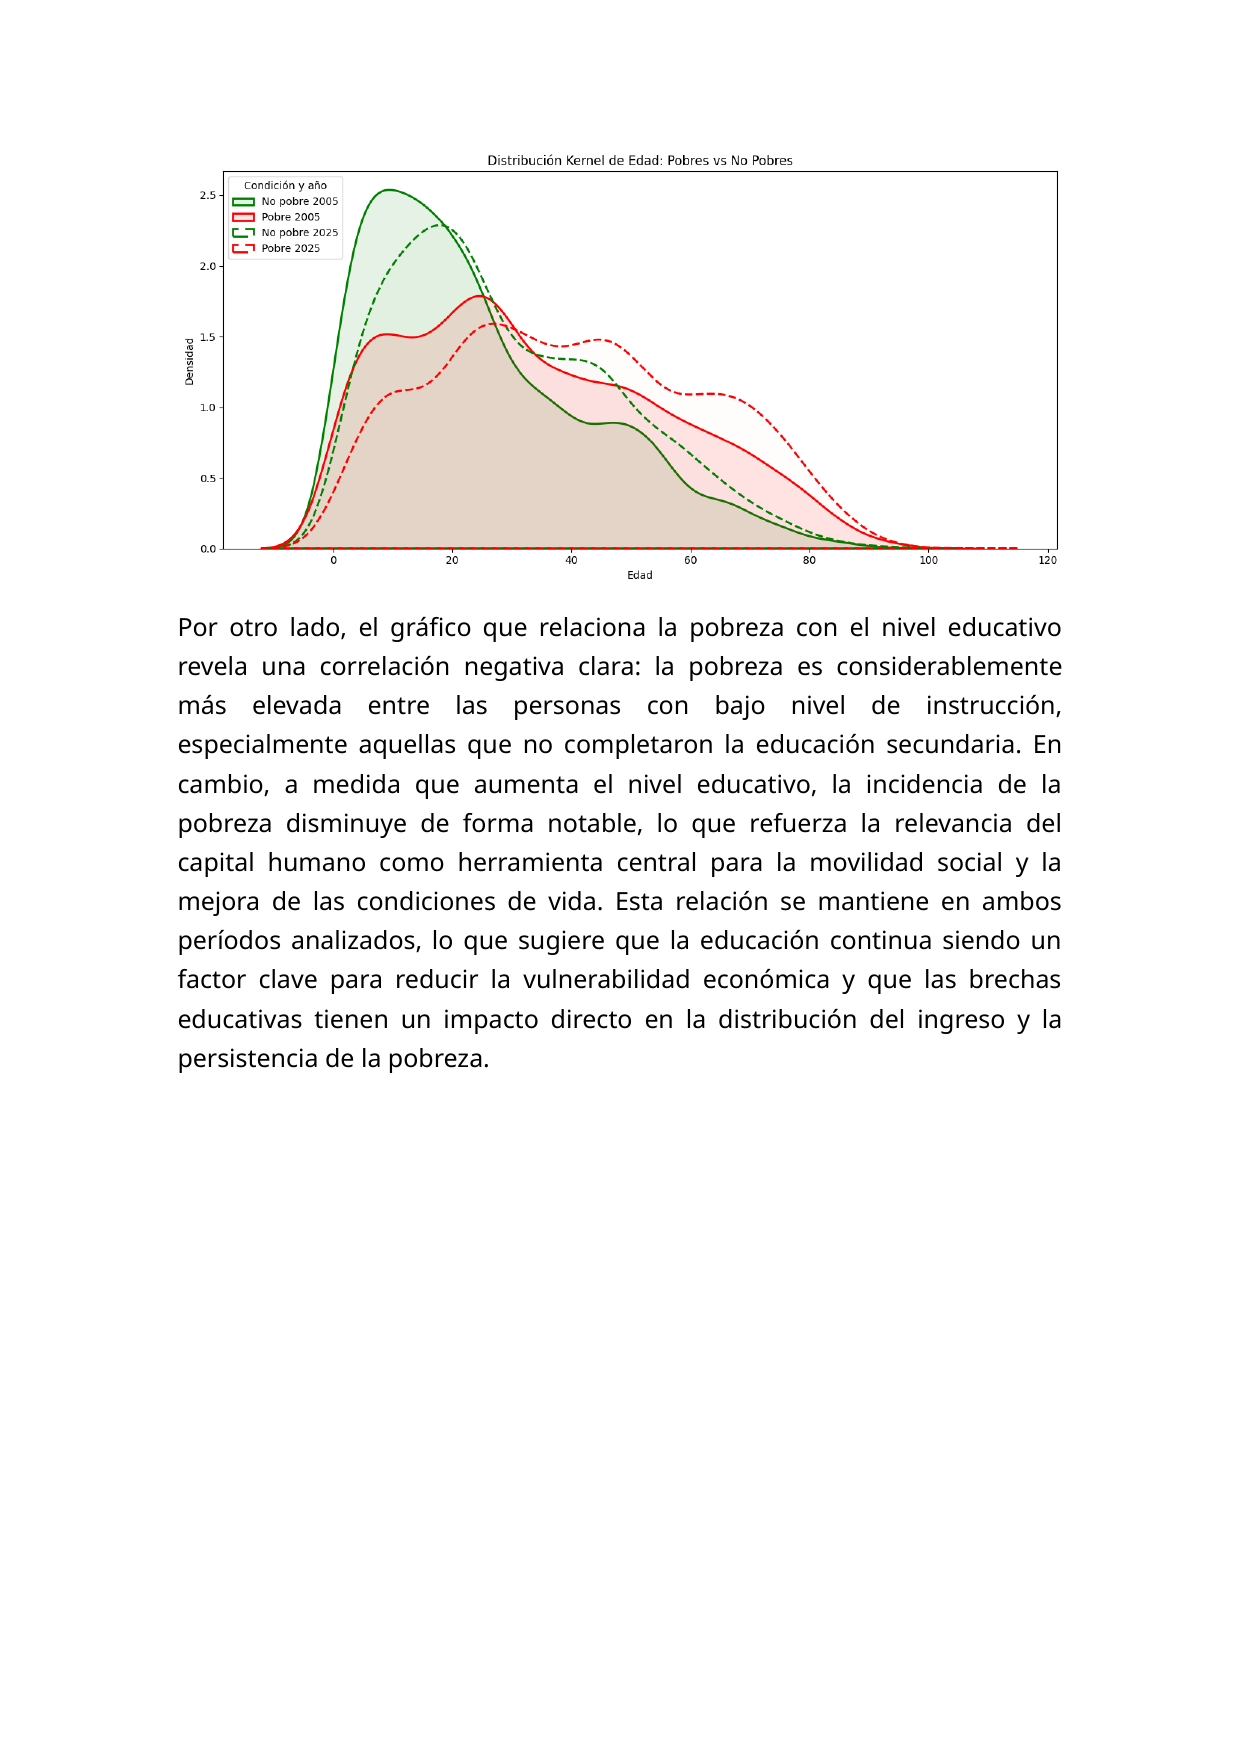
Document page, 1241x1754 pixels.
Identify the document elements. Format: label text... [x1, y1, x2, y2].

picture [177, 147, 1063, 588]
text Por otro lado, el gráfico que relaciona la pobreza con el nivel educativo revela una correlación negativa clara: la pobreza es considerablemente más elevada entre las personas con bajo nivel de instrucción, especialmente aquellas que no completaron la educación secundaria. En cambio, a medida que aumenta el nivel educativo, la incidencia de la pobreza disminuye de forma notable, lo que refuerza la relevancia del capital humano como herramienta central para la movilidad social y la mejora de las condiciones de vida. Esta relación se mantiene en ambos períodos analizados, lo que sugiere que la educación continua siendo un factor clave para reducir la vulnerabilidad económica y que las brechas educativas tienen un impacto directo en la distribución del ingreso y la persistencia de la pobreza. [177, 610, 1063, 1074]
